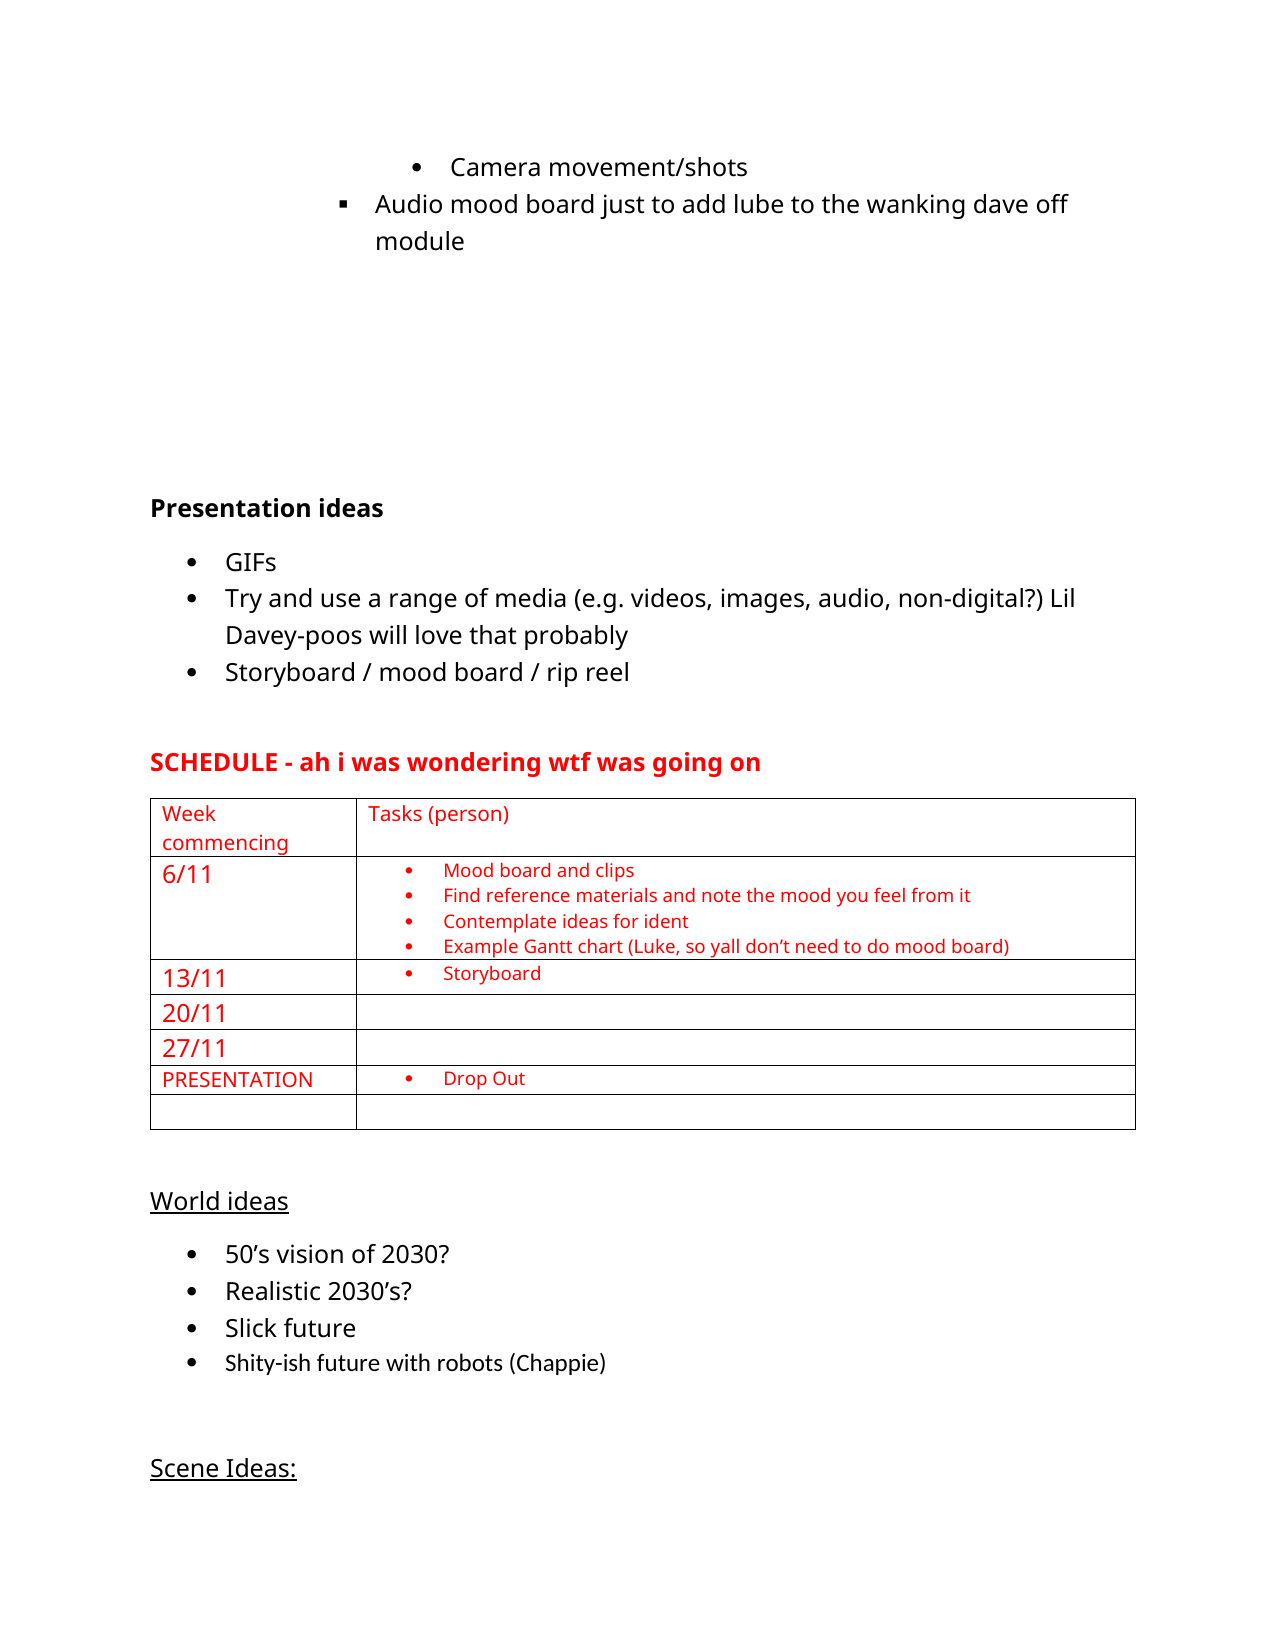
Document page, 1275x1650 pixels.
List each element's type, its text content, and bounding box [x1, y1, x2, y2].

list Camera movement/shots [412, 150, 1125, 184]
table_header Week commencing [151, 799, 356, 856]
table_cell Drop Out [357, 1066, 1135, 1094]
text World ideas [150, 1183, 1125, 1218]
list Shity-ish future with robots (Chappie) [187, 1347, 1125, 1378]
table_header Tasks (person) [357, 799, 1135, 856]
table_cell [357, 1030, 1135, 1064]
list Realistic 2030’s? [187, 1274, 1125, 1308]
text Scene Ideas: [150, 1450, 1125, 1484]
table_cell Mood board and clips Find reference materials and note the mood you feel from it Contemplate ideas for ident Example Gantt chart (Luke, so yall don’t need to do mood board) [357, 857, 1135, 959]
text SCHEDULE - ah i was wondering wtf was going on [150, 745, 1125, 779]
table_cell PRESENTATION [151, 1066, 356, 1094]
list 50’s vision of 2030? [187, 1237, 1125, 1271]
table_cell 13/11 [151, 960, 356, 994]
table_cell [357, 995, 1135, 1029]
table_cell [357, 1095, 1135, 1129]
list Slick future [187, 1311, 1125, 1344]
text Presentation ideas [150, 491, 1125, 525]
table_cell 20/11 [151, 995, 356, 1029]
table_cell 6/11 [151, 857, 356, 959]
table_cell 27/11 [151, 1030, 356, 1064]
list GIFs [187, 544, 1125, 578]
list Storyboard / mood board / rip reel [187, 654, 1125, 688]
list Audio mood board just to add lube to the wanking dave off module [337, 187, 1125, 258]
table_cell [151, 1095, 356, 1129]
list Try and use a range of media (e.g. videos, images, audio, non-digital?) Lil Davey-poos will love that probably [187, 581, 1125, 652]
table_cell Storyboard [357, 960, 1135, 994]
